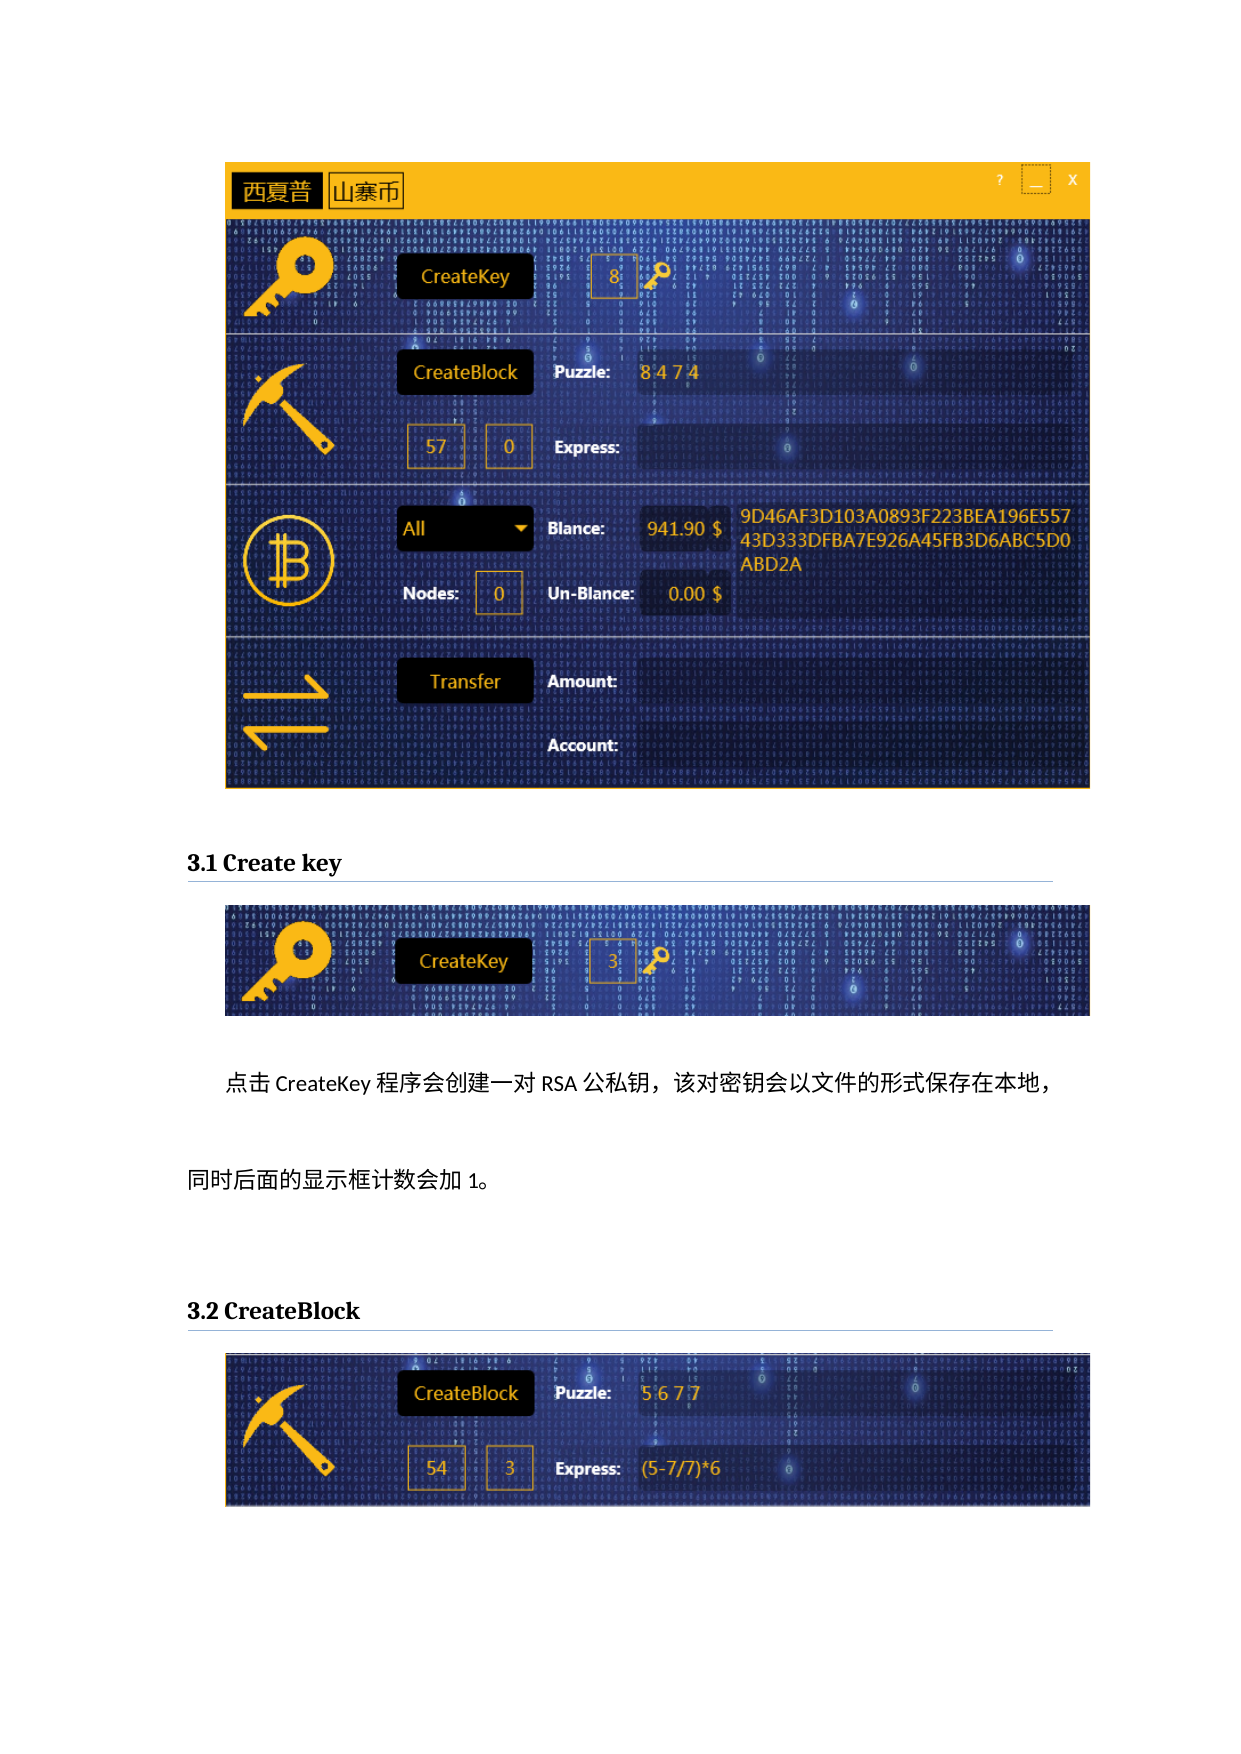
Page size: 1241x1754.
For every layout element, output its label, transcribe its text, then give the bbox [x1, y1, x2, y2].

picture [225, 162, 1091, 789]
picture [225, 905, 1091, 1016]
picture [225, 1353, 1091, 1507]
subtitle 3.1 Create key [187, 847, 1053, 882]
subtitle 3.2 CreateBlock [187, 1295, 1053, 1331]
text 点击CreateKey 程序会创建一对RSA公私钥，该对密钥会以文件的形式保存在本地，同时后面的显示框计数会加1。 [187, 1049, 1053, 1212]
